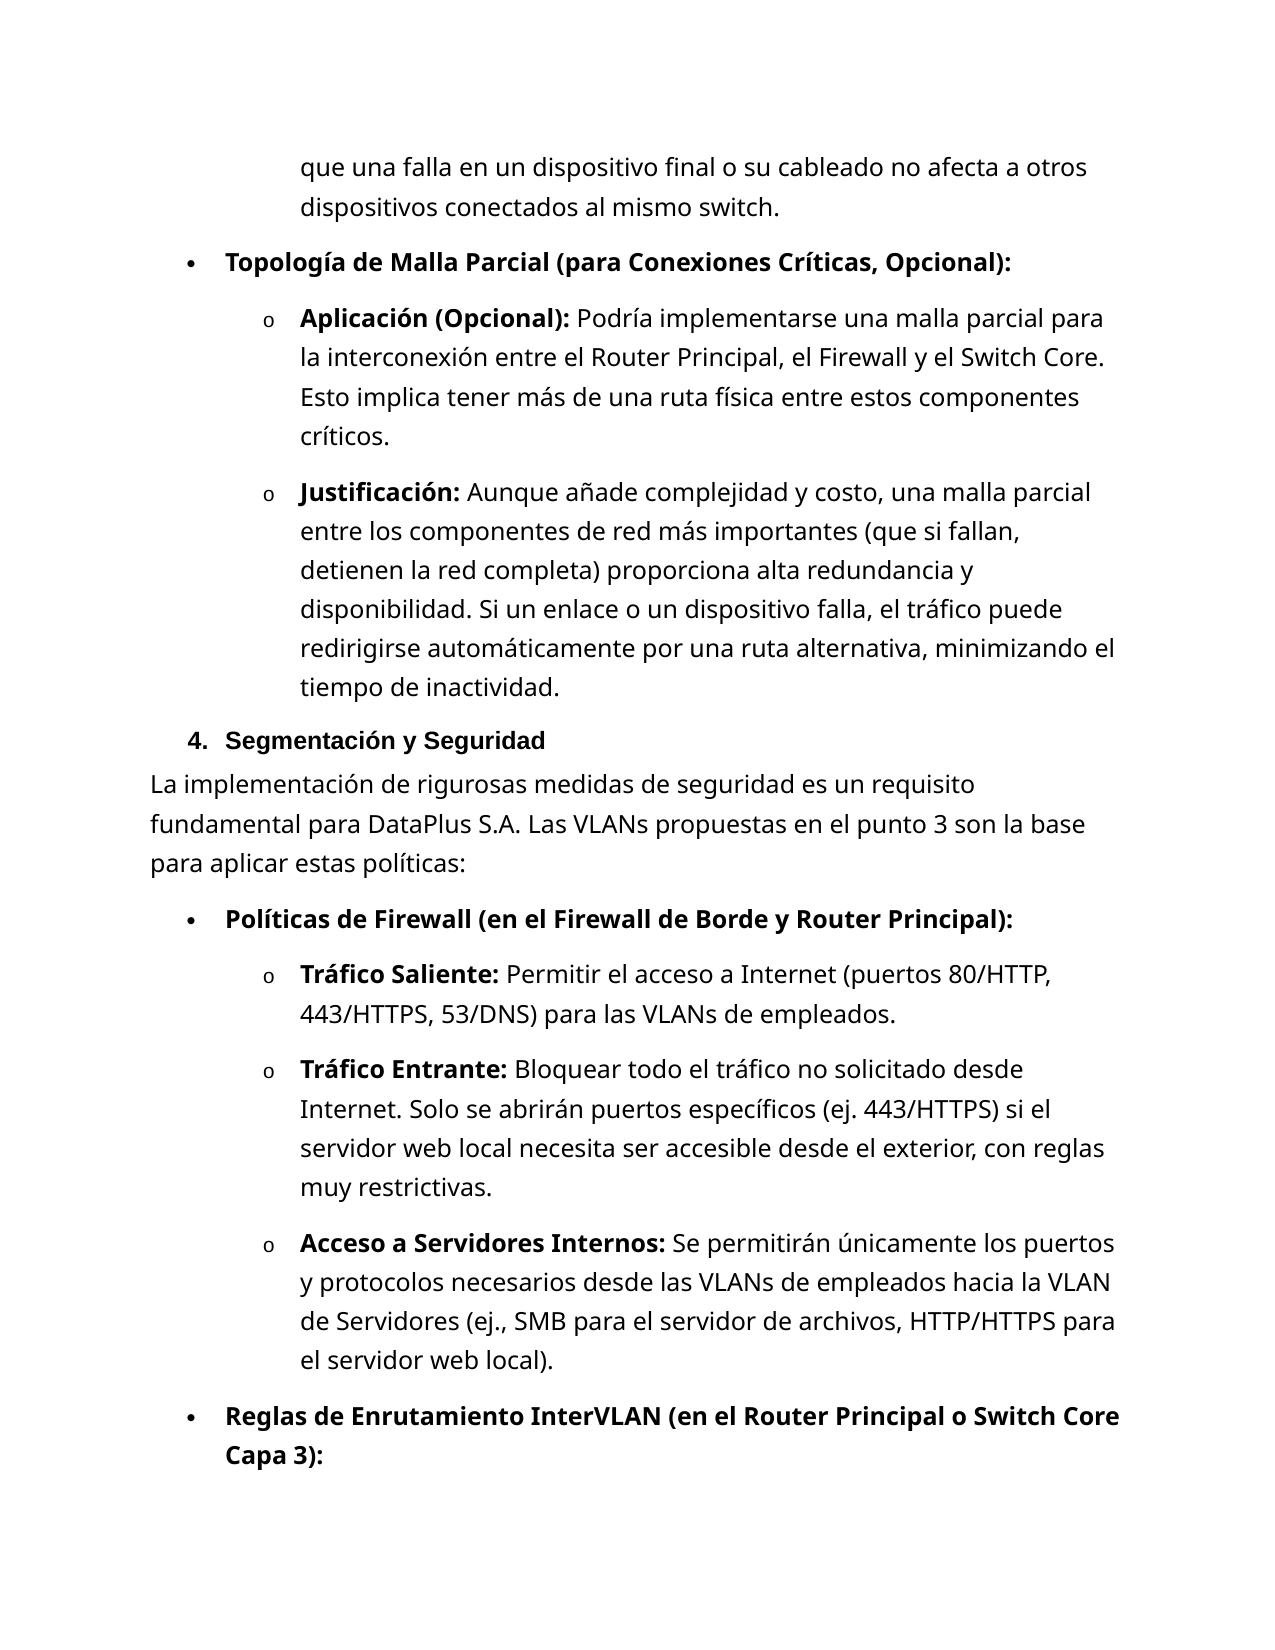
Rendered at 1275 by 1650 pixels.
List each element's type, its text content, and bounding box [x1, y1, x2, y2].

list Políticas de Firewall (en el Firewall de Borde y Router Principal): [187, 901, 1125, 935]
text La implementación de rigurosas medidas de seguridad es un requisito fundamental para DataPlus S.A. Las VLANs propuestas en el punto 3 son la base para aplicar estas políticas: [150, 767, 1125, 879]
list Justificación: Aunque añade complejidad y costo, una malla parcial entre los componentes de red más importantes (que si fallan, detienen la red completa) proporciona alta redundancia y disponibilidad. Si un enlace o un dispositivo falla, el tráfico puede redirigirse automáticamente por una ruta alternativa, minimizando el tiempo de inactividad. [262, 474, 1125, 704]
list Aplicación (Opcional): Podría implementarse una malla parcial para la interconexión entre el Router Principal, el Firewall y el Switch Core. Esto implica tener más de una ruta física entre estos componentes críticos. [262, 301, 1125, 452]
subtitle Segmentación y Seguridad [187, 726, 1125, 754]
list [262, 150, 1125, 223]
list Tráfico Saliente: Permitir el acceso a Internet (puertos 80/HTTP, 443/HTTPS, 53/DNS) para las VLANs de empleados. [262, 957, 1125, 1030]
list Tráfico Entrante: Bloquear todo el tráfico no solicitado desde Internet. Solo se abrirán puertos específicos (ej. 443/HTTPS) si el servidor web local necesita ser accesible desde el exterior, con reglas muy restrictivas. [262, 1052, 1125, 1204]
list Reglas de Enrutamiento InterVLAN (en el Router Principal o Switch Core Capa 3): [187, 1399, 1125, 1472]
list Topología de Malla Parcial (para Conexiones Críticas, Opcional): [187, 245, 1125, 279]
list Acceso a Servidores Internos: Se permitirán únicamente los puertos y protocolos necesarios desde las VLANs de empleados hacia la VLAN de Servidores (ej., SMB para el servidor de archivos, HTTP/HTTPS para el servidor web local). [262, 1226, 1125, 1377]
